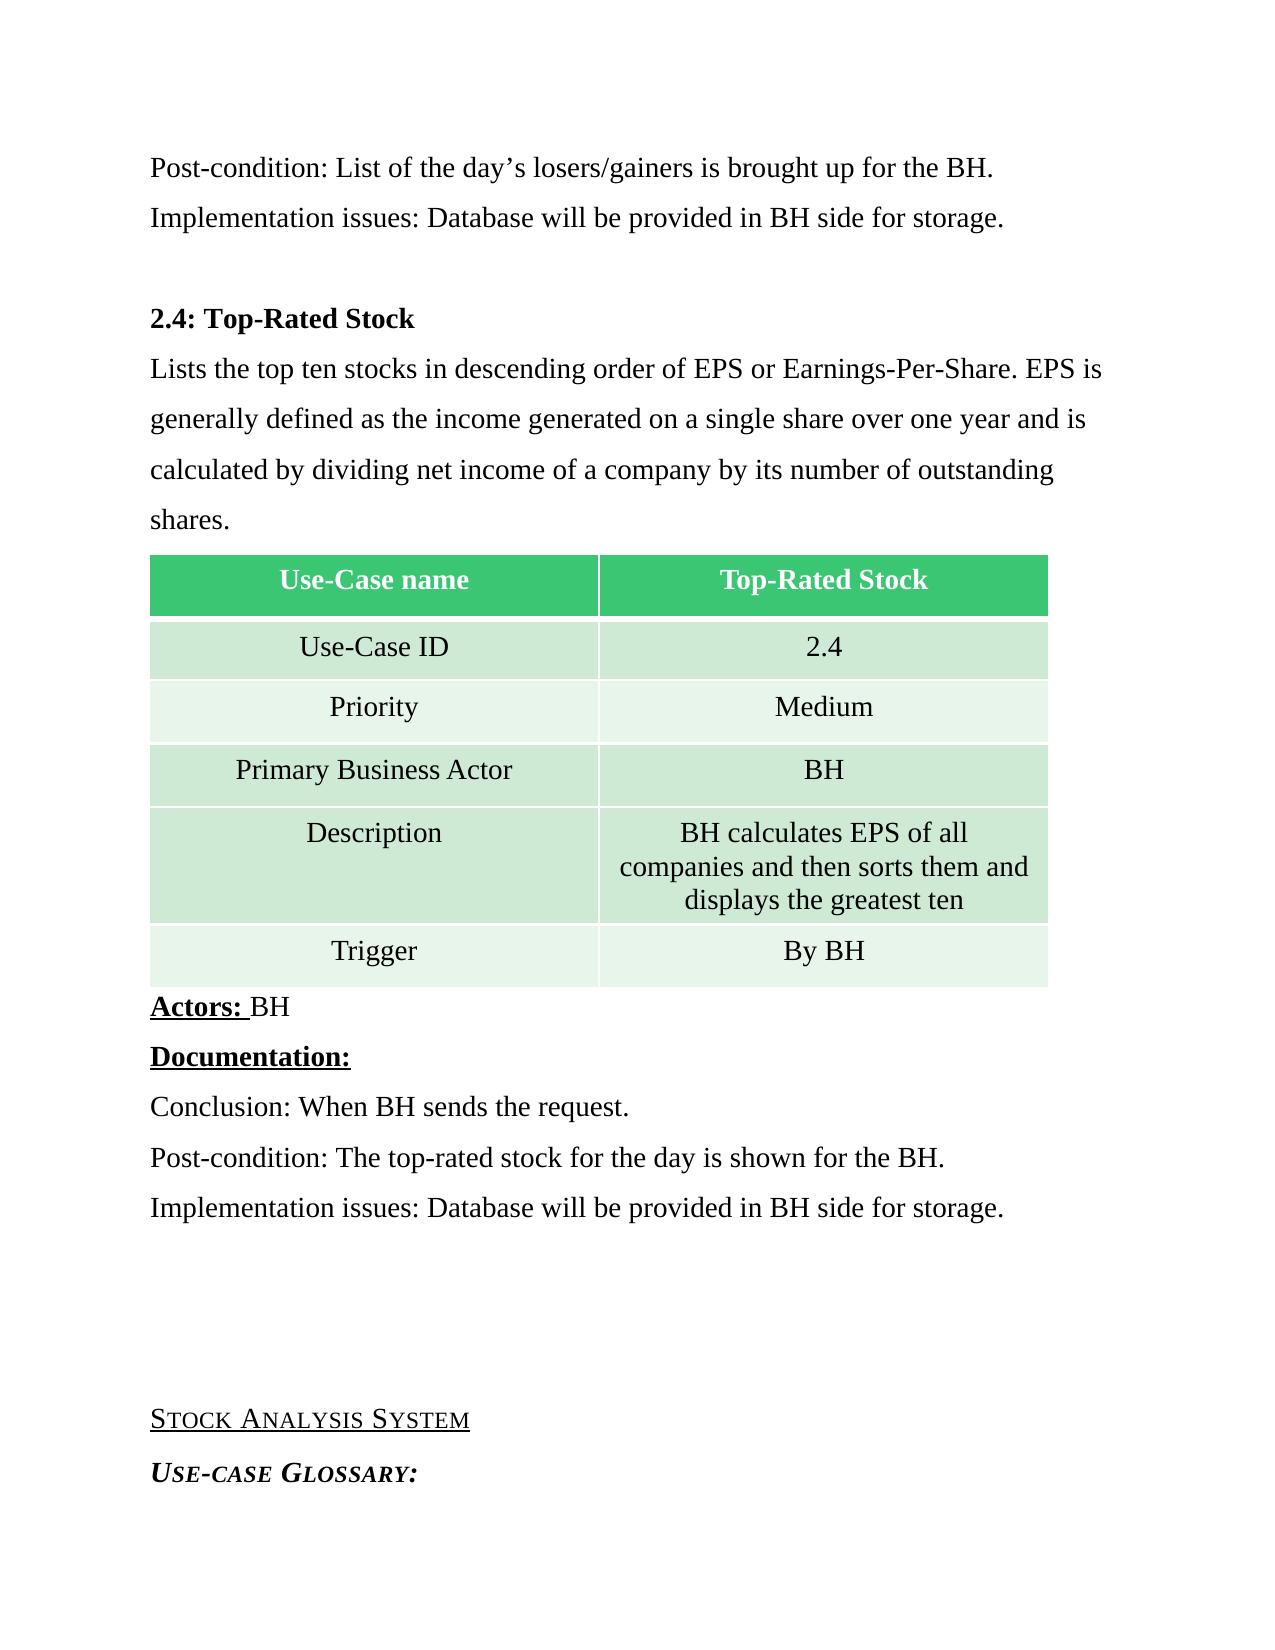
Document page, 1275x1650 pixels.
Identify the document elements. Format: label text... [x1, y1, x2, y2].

table_header Use-Case name [150, 555, 598, 616]
subtitle Use-case Glossary: [150, 1456, 1125, 1489]
table_cell Primary Business Actor [150, 745, 598, 806]
table_header Top-Rated Stock [600, 555, 1048, 616]
table_cell 2.4 [600, 622, 1048, 679]
table_cell Trigger [150, 926, 598, 987]
table_cell By BH [600, 926, 1048, 987]
table_cell Description [150, 808, 598, 923]
table_cell Medium [600, 681, 1048, 742]
text Actors: BH Documentation: Conclusion: When BH sends the request. Post-condition: The top-rated stock for the day is shown for the BH. Implementation issues: Database will be provided in BH side for storage. [150, 989, 1125, 1224]
table_cell BH calculates EPS of all companies and then sorts them and displays the greatest ten [600, 808, 1048, 923]
table_cell Priority [150, 681, 598, 742]
subtitle Stock Analysis System [150, 1401, 1125, 1435]
table_cell BH [600, 745, 1048, 806]
table_cell Use-Case ID [150, 622, 598, 679]
text 2.4: Top-Rated Stock Lists the top ten stocks in descending order of EPS or Earnings-Per-Share. EPS is generally defined as the income generated on a single share over one year and is calculated by dividing net income of a company by its number of outstanding shares. [150, 301, 1125, 536]
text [150, 150, 1125, 234]
